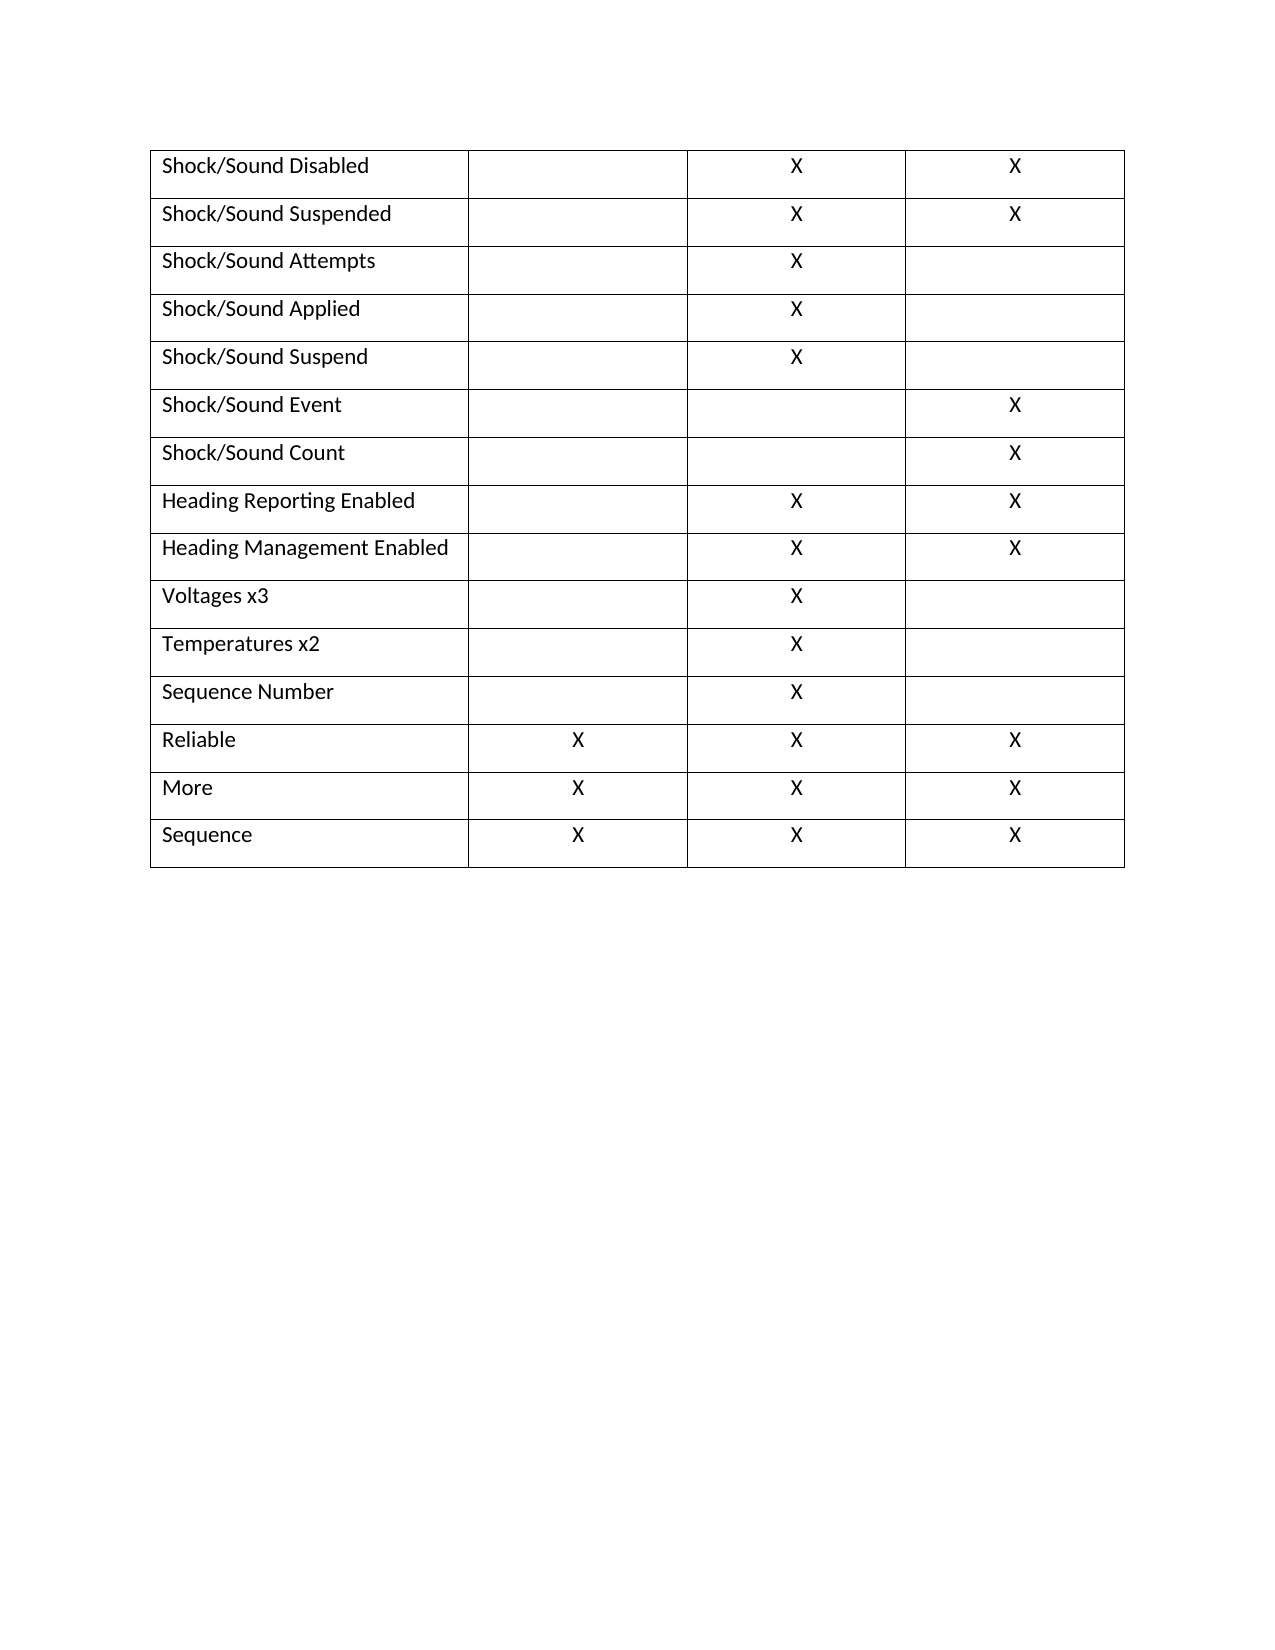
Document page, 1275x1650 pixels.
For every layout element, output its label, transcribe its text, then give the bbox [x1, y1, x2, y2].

table_cell [469, 247, 687, 293]
table_cell X [906, 725, 1124, 772]
table_cell X [688, 486, 905, 532]
table_cell X [906, 199, 1124, 246]
table_cell Sequence Number [151, 677, 468, 724]
table_cell [469, 390, 687, 437]
table_cell X [469, 725, 687, 772]
table_cell X [906, 151, 1124, 198]
table_cell [906, 677, 1124, 724]
table_cell [469, 581, 687, 628]
table_cell X [688, 581, 905, 628]
table_cell Shock/Sound Disabled [151, 151, 468, 198]
table_cell [469, 199, 687, 246]
table_cell [688, 390, 905, 437]
table_cell X [688, 677, 905, 724]
table_cell X [906, 438, 1124, 485]
table_cell Shock/Sound Attempts [151, 247, 468, 293]
table_cell Shock/Sound Applied [151, 295, 468, 341]
table_cell [469, 342, 687, 389]
table_cell X [688, 629, 905, 676]
table_cell Sequence [151, 820, 468, 867]
table_cell Shock/Sound Suspend [151, 342, 468, 389]
table_cell [906, 581, 1124, 628]
table_cell X [688, 725, 905, 772]
table_cell Voltages x3 [151, 581, 468, 628]
table_cell X [469, 820, 687, 867]
table_cell X [688, 151, 905, 198]
table_cell Heading Reporting Enabled [151, 486, 468, 532]
table_cell [906, 247, 1124, 293]
table_cell More [151, 773, 468, 819]
table_cell Reliable [151, 725, 468, 772]
table_cell [469, 534, 687, 580]
table_cell Heading Management Enabled [151, 534, 468, 580]
table_cell X [688, 534, 905, 580]
table_cell X [906, 390, 1124, 437]
table_cell X [906, 486, 1124, 532]
table_cell [688, 438, 905, 485]
table_cell [906, 629, 1124, 676]
table_cell X [688, 295, 905, 341]
table_cell [906, 342, 1124, 389]
table_cell [469, 677, 687, 724]
table_cell X [906, 773, 1124, 819]
table_cell Shock/Sound Suspended [151, 199, 468, 246]
table_cell X [688, 820, 905, 867]
table_cell [469, 486, 687, 532]
table_cell [469, 438, 687, 485]
table_cell X [688, 342, 905, 389]
table_cell Temperatures x2 [151, 629, 468, 676]
table_cell Shock/Sound Count [151, 438, 468, 485]
table_cell [469, 295, 687, 341]
table_cell X [688, 773, 905, 819]
table_cell [469, 629, 687, 676]
table_cell X [469, 773, 687, 819]
table_cell X [906, 534, 1124, 580]
table_cell X [688, 247, 905, 293]
table_cell Shock/Sound Event [151, 390, 468, 437]
table_cell X [906, 820, 1124, 867]
table_cell [469, 151, 687, 198]
table_cell X [688, 199, 905, 246]
table_cell [906, 295, 1124, 341]
